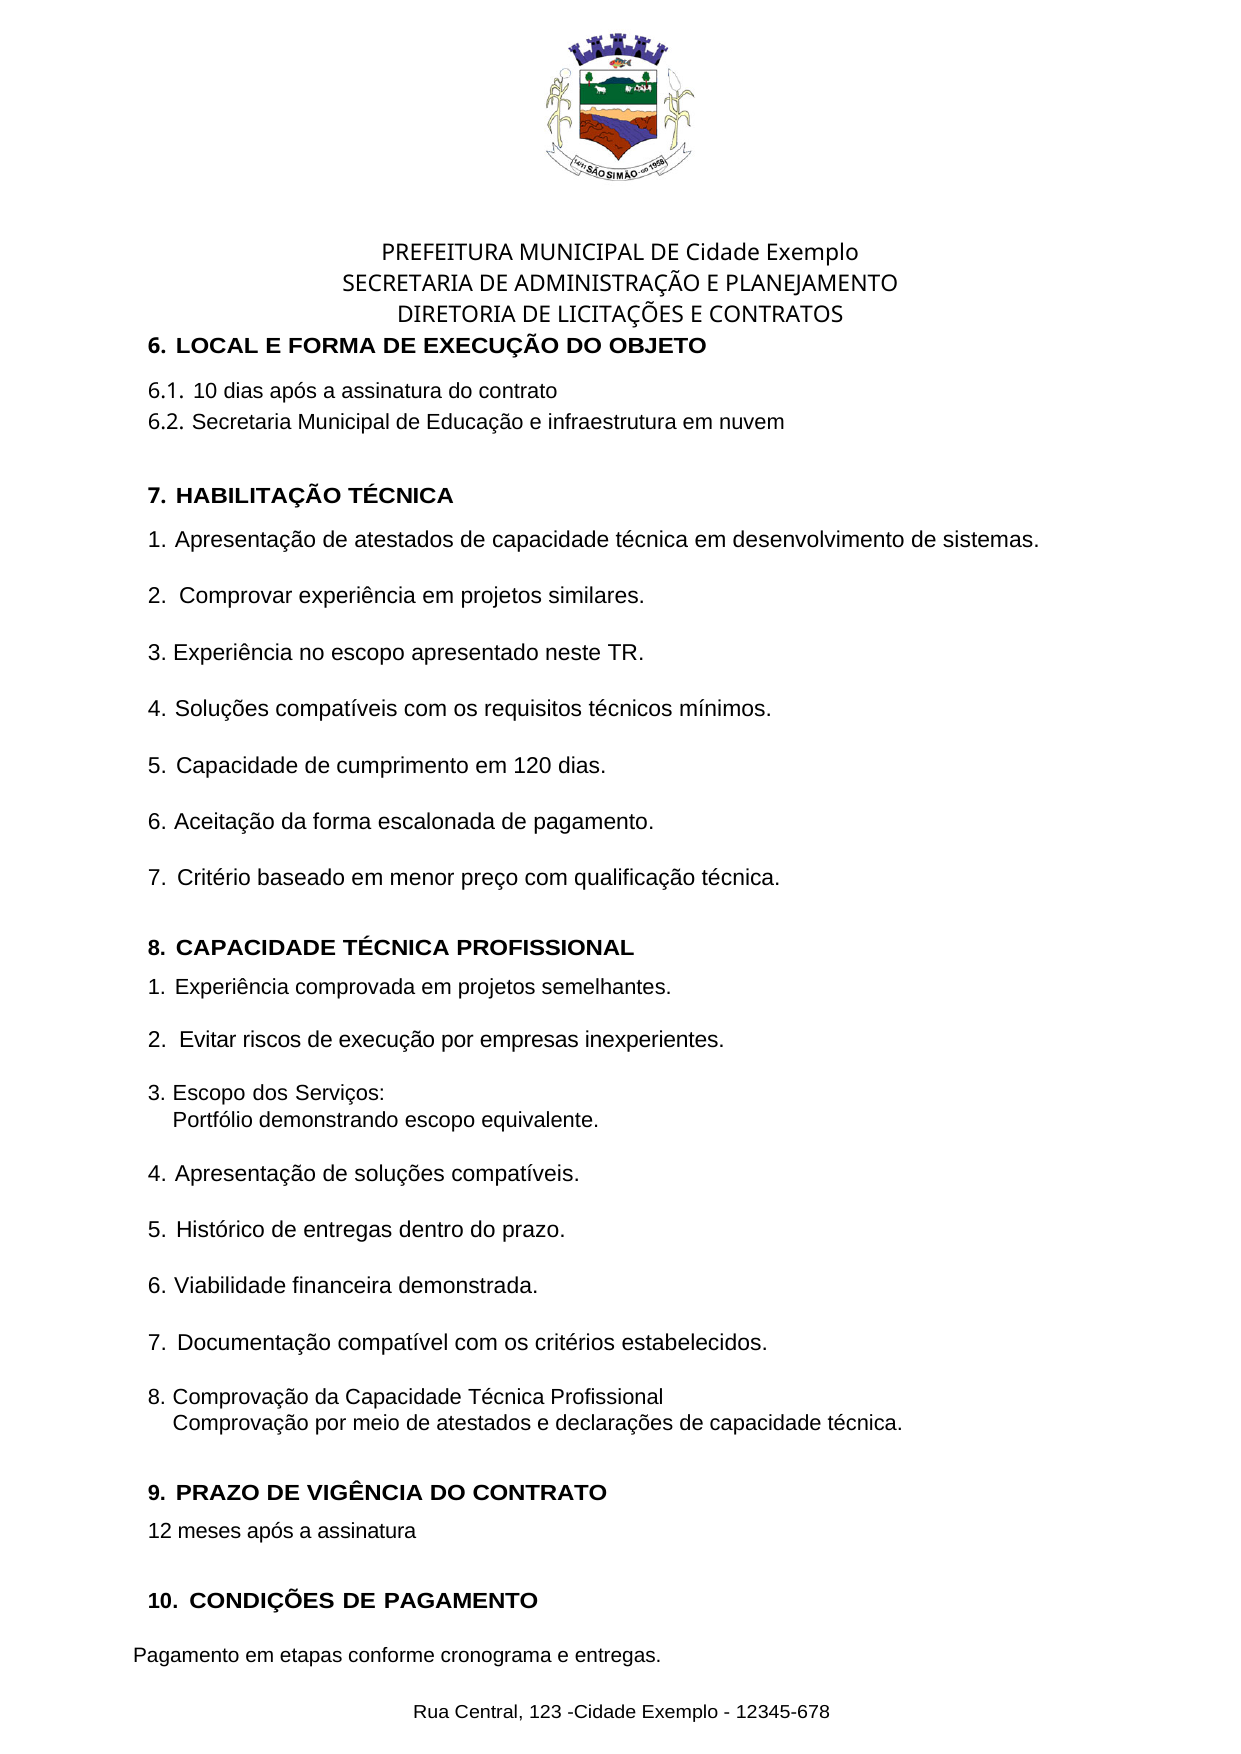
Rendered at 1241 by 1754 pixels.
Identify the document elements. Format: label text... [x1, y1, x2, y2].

list Comprovar experiência em projetos similares. [148, 582, 1093, 609]
list 12 meses após a assinatura [148, 1518, 1093, 1543]
list Comprovação por meio de atestados e declarações de capacidade técnica. [172, 1410, 1093, 1436]
list Histórico de entregas dentro do prazo. [148, 1216, 1093, 1243]
list Documentação compatível com os critérios estabelecidos. [148, 1328, 1093, 1355]
picture [544, 29, 696, 186]
text Portfólio demonstrando escopo equivalente. [133, 1107, 1107, 1132]
list Evitar riscos de execução por empresas inexperientes. [148, 1026, 1093, 1052]
list 10 dias após a assinatura do contrato [148, 375, 1093, 405]
subtitle HABILITAÇÃO TÉCNICA [148, 480, 1107, 510]
subtitle PRAZO DE VIGÊNCIA DO CONTRATO [148, 1480, 1107, 1505]
list Comprovação da Capacidade Técnica Profissional [148, 1384, 1093, 1409]
subtitle CONDIÇÕES DE PAGAMENTO [148, 1588, 1107, 1613]
subtitle LOCAL E FORMA DE EXECUÇÃO DO OBJETO [148, 329, 1107, 359]
list Experiência no escopo apresentado neste TR. [148, 639, 1093, 665]
list Capacidade de cumprimento em 120 dias. [148, 752, 1093, 778]
list Apresentação de atestados de capacidade técnica em desenvolvimento de sistemas. [148, 526, 1093, 552]
list Escopo dos Serviços: [148, 1080, 1107, 1105]
list Soluções compatíveis com os requisitos técnicos mínimos. [148, 695, 1093, 722]
list Experiência comprovada em projetos semelhantes. [148, 974, 1093, 999]
list Secretaria Municipal de Educação e infraestrutura em nuvem [148, 406, 1107, 436]
list Apresentação de soluções compatíveis. [148, 1160, 1093, 1186]
list Aceitação da forma escalonada de pagamento. [148, 808, 1093, 834]
text Pagamento em etapas conforme cronograma e entregas. [133, 1643, 1107, 1667]
subtitle CAPACIDADE TÉCNICA PROFISSIONAL [148, 935, 1107, 960]
list Critério baseado em menor preço com qualificação técnica. [148, 864, 1093, 890]
list Viabilidade financeira demonstrada. [148, 1272, 1093, 1299]
